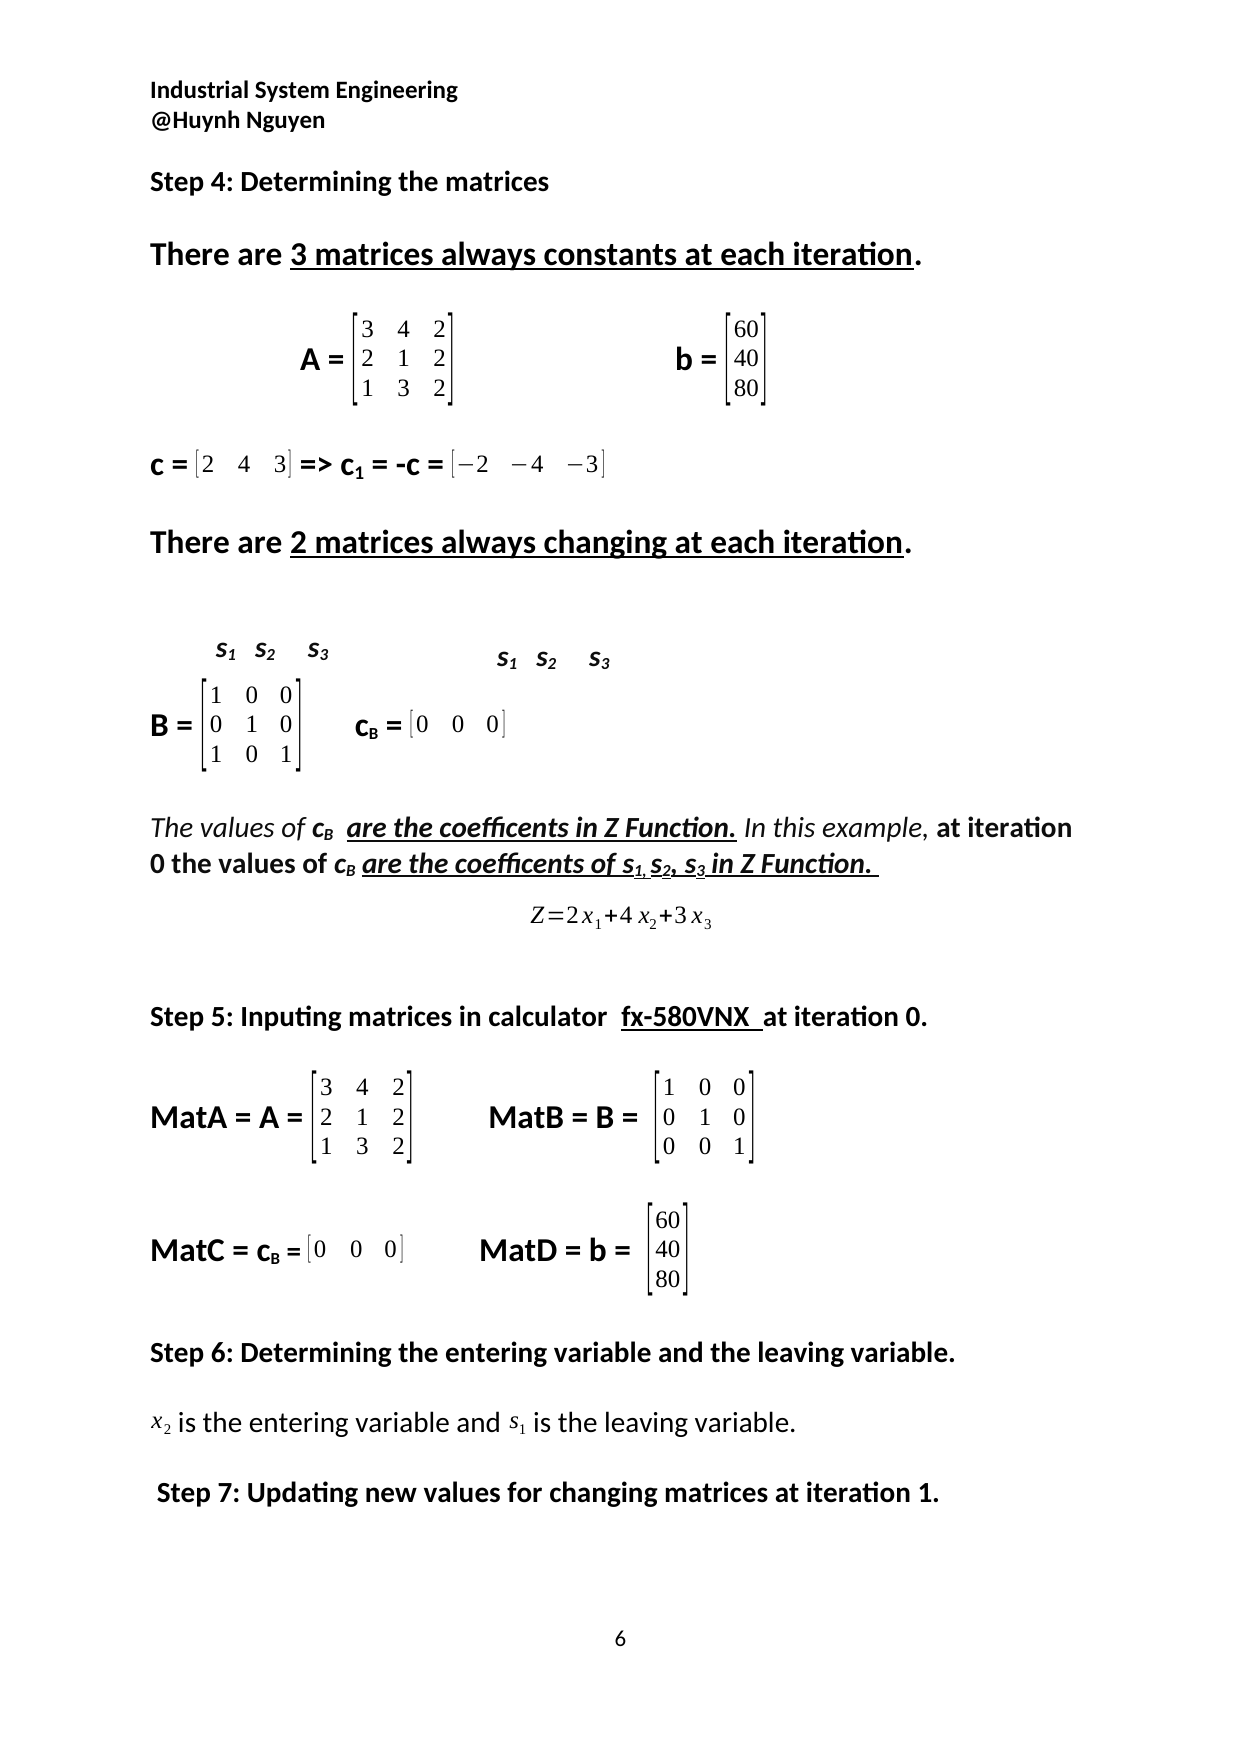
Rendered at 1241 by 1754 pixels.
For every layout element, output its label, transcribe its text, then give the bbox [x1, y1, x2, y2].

text Step 6: Determining the entering variable and the leaving variable. [150, 1334, 1090, 1370]
text c = => c1 = -c = [150, 443, 1090, 484]
text There are 3 matrices always constants at each iteration. [150, 233, 1090, 274]
text Step 7: Updating new values for changing matrices at iteration 1. [150, 1474, 1090, 1510]
text MatC = cB = MatD = b = [150, 1201, 1090, 1297]
text MatA = A = MatB = B = [150, 1069, 1090, 1164]
text B = cB = [150, 677, 1090, 772]
text A = b = [225, 311, 1090, 406]
text Step 5: Inputing matrices in calculator fx-580VNX at iteration 0. [150, 998, 1090, 1034]
text is the entering variable and is the leaving variable. [150, 1404, 1090, 1440]
text Step 4: Determining the matrices [150, 163, 1090, 198]
text The values of cB are the coefficents in Z Function. In this example, at iteration 0 the values of cB are the coefficents of s1, s2, s3 in Z Function. [150, 809, 1090, 881]
text There are 2 matrices always changing at each iteration. [150, 521, 1090, 562]
